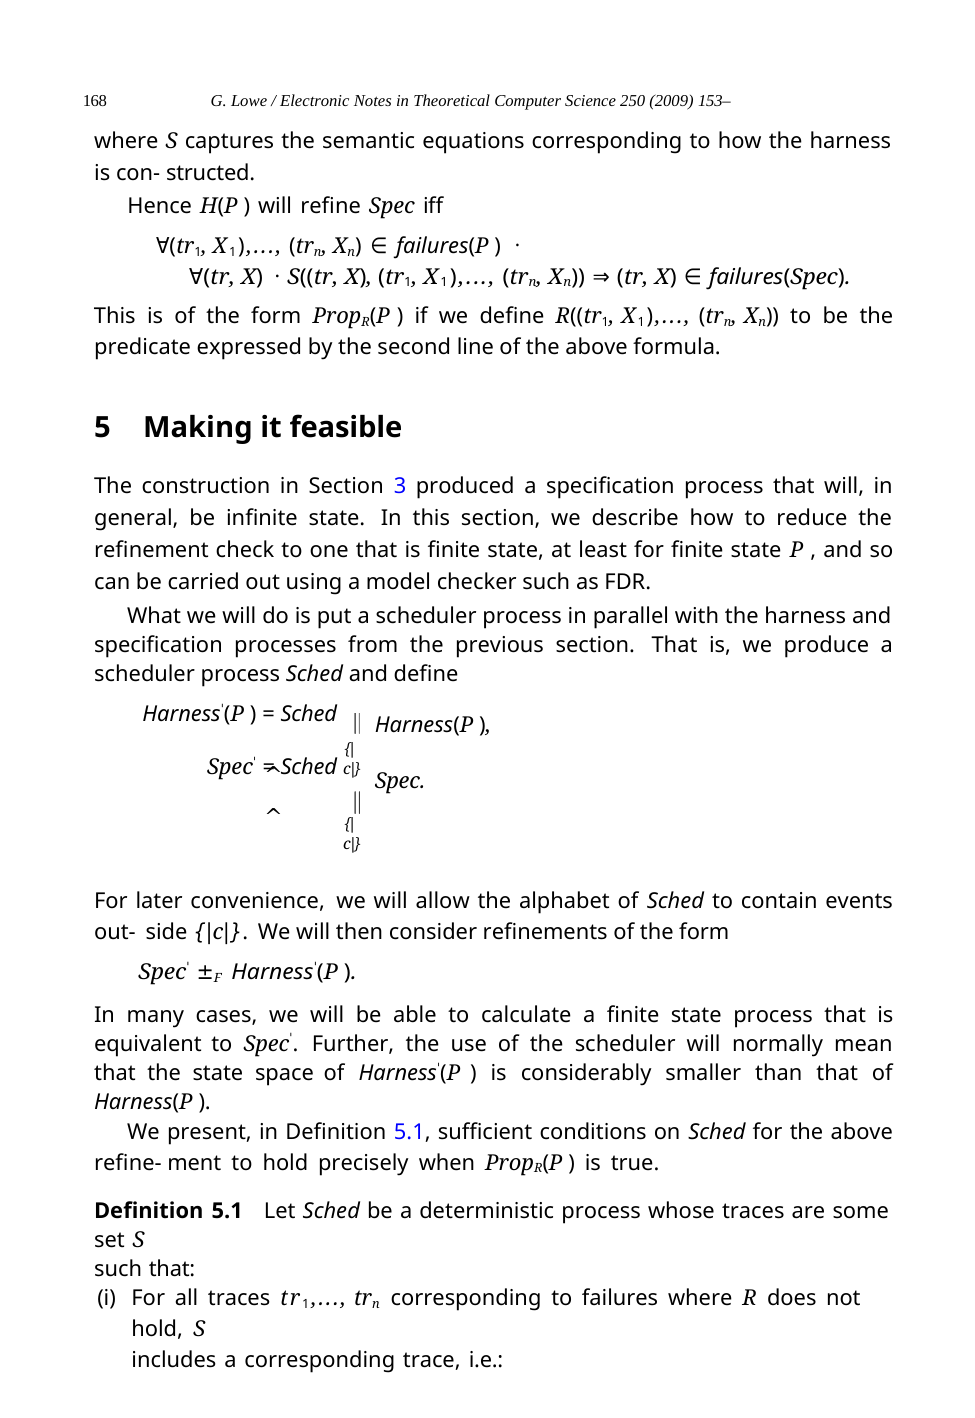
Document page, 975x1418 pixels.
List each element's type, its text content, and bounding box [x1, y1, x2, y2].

text The construction in Section 3 produced a specification process that will, in general, be infinite state. In this section, we describe how to reduce the refinement check to one that is finite state, at least for finite state P , and so can be carried out using a model checker such as FDR. [94, 470, 893, 596]
text Harness'(P ) = Sched [71, 698, 337, 728]
text Spec' = Sched [71, 751, 337, 781]
text What we will do is put a scheduler process in parallel with the harness and specification processes from the previous section. That is, we produce a scheduler process Sched and define [94, 600, 893, 688]
text ∀(tr1, X1),..., (trn, Xn) ∈ failures(P ) . [156, 229, 904, 259]
text ∀(tr, X) . S((tr, X), (tr1, X1),..., (trn, Xn)) ⇒ (tr, X) ∈ failures(Spec). [189, 259, 904, 290]
list For all traces tr1,..., trn corresponding to failures where R does not hold, S [97, 1281, 904, 1342]
subtitle Making it feasible [94, 406, 904, 446]
text Definition 5.1 Let Sched be a deterministic process whose traces are some set S [94, 1194, 904, 1254]
text For later convenience, we will allow the alphabet of Sched to contain events out- side {|c|}. We will then consider refinements of the form [94, 885, 893, 946]
text where S captures the semantic equations corresponding to how the harness is con- structed. [94, 124, 893, 186]
text This is of the form PropR(P ) if we define R((tr1, X1),..., (trn, Xn)) to be the predicate expressed by the second line of the above formula. [94, 300, 893, 361]
text includes a corresponding trace, i.e.: [131, 1344, 904, 1374]
text We present, in Definition 5.1, sufficient conditions on Sched for the above refine- ment to hold precisely when PropR(P ) is true. [94, 1116, 893, 1177]
text {|c|} [343, 740, 368, 779]
text such that: [94, 1256, 904, 1281]
text Hence H(P ) will refine Spec iff [127, 191, 904, 220]
text Spec' ±F Harness'(P ). [138, 956, 904, 986]
text {|c|} [343, 790, 368, 854]
text Harness(P ), Spec. [374, 709, 496, 794]
picture [354, 713, 360, 734]
text In many cases, we will be able to calculate a finite state process that is equivalent to Spec'. Further, the use of the scheduler will normally mean that the state space of Harness'(P ) is considerably smaller than that of Harness(P ). [94, 999, 893, 1116]
